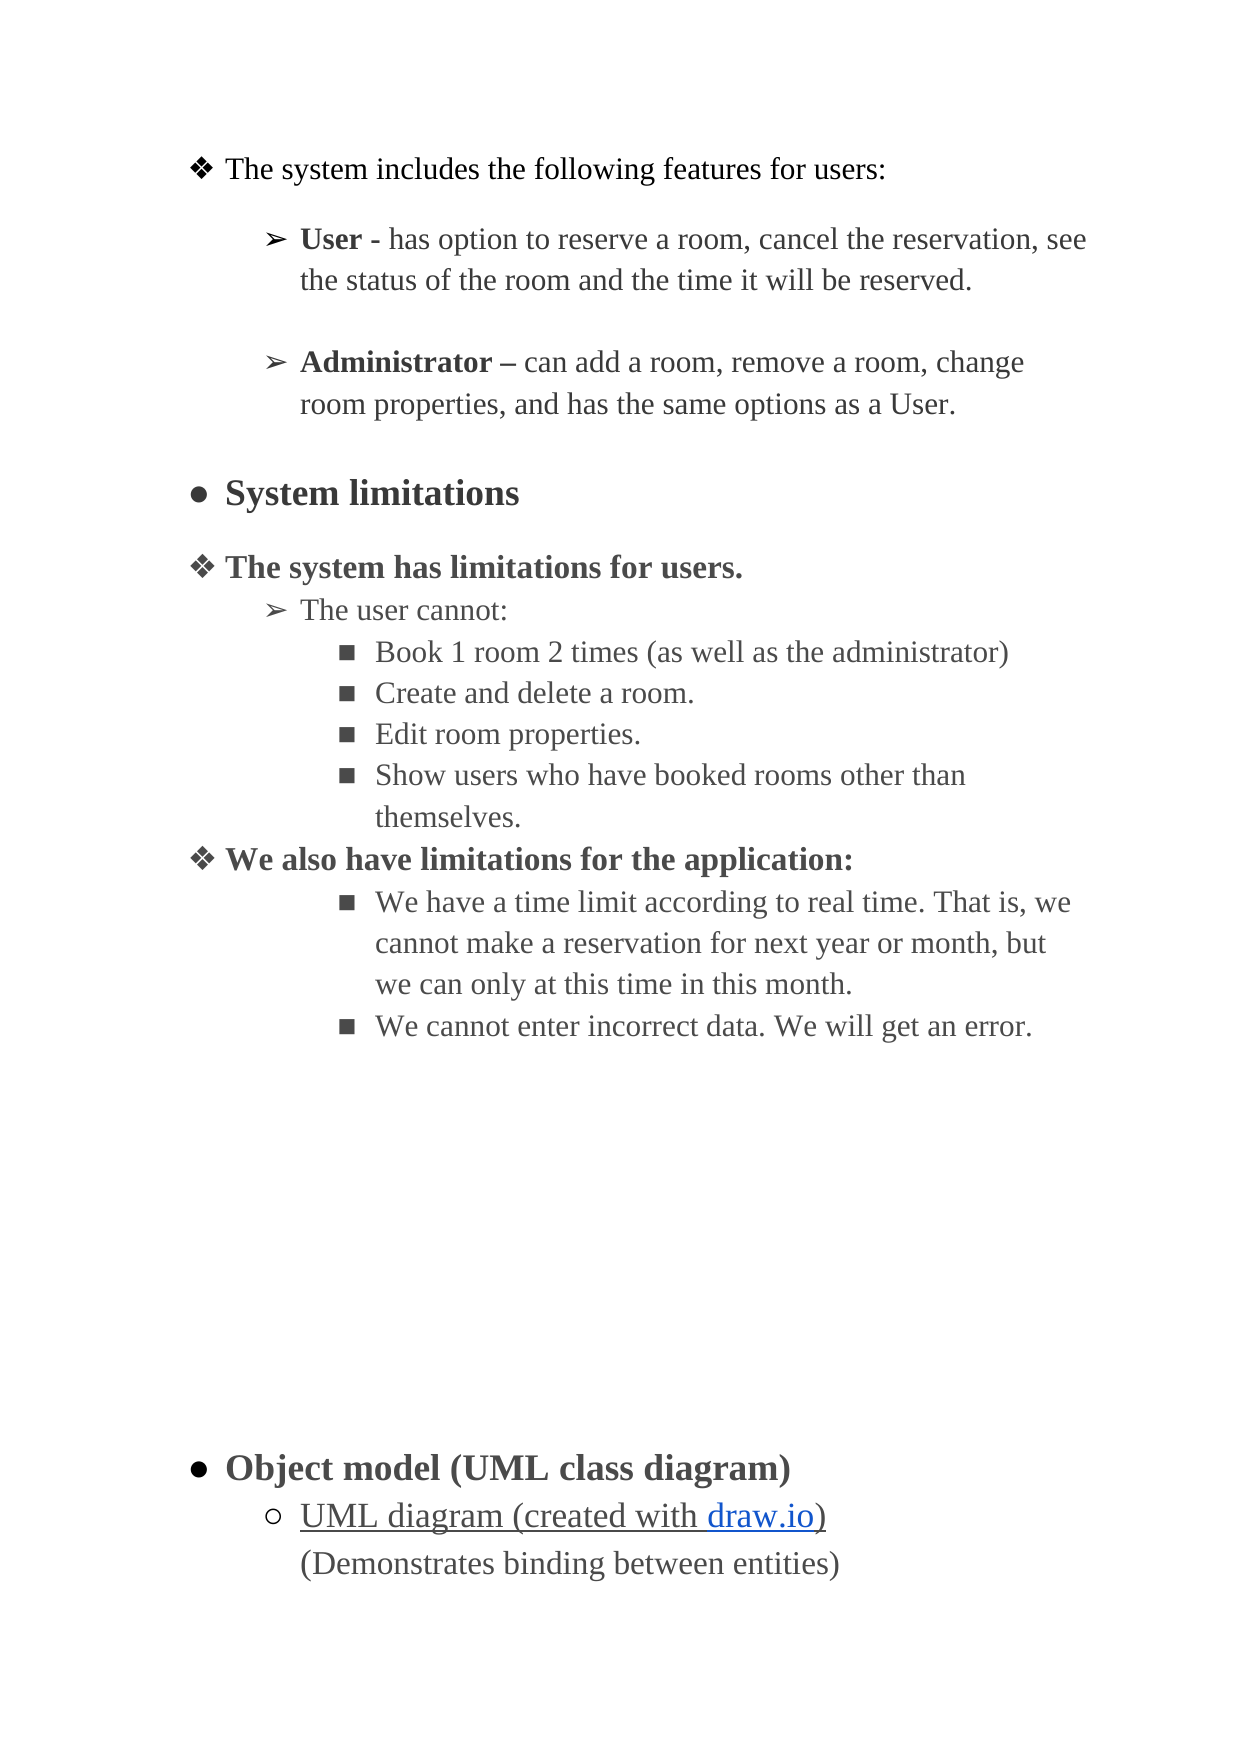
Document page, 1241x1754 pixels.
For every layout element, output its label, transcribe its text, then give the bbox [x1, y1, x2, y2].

list Object model (UML class diagram) [187, 1445, 1090, 1488]
list User - has option to reserve a room, cancel the reservation, see the status of the room and the time it will be reserved. [262, 220, 1090, 297]
list We cannot enter incorrect data. We will get an error. [337, 1007, 1090, 1043]
list We have a time limit according to real time. That is, we cannot make a reservation for next year or month, but we can only at this time in this month. [337, 883, 1090, 1002]
list Edit room properties. [337, 715, 1090, 751]
list The system includes the following features for users: [187, 150, 1090, 216]
list The user cannot: [262, 592, 1090, 627]
list Show users who have booked rooms other than themselves. [337, 757, 1090, 834]
list Administrator – can add a room, remove a room, change room properties, and has the same options as a User. [262, 344, 1090, 421]
list Book 1 room 2 times (as well as the administrator) [337, 633, 1090, 669]
list System limitations [187, 470, 1090, 544]
list UML diagram (created with draw.io) (Demonstrates binding between entities) [262, 1495, 1090, 1582]
list We also have limitations for the application: [187, 839, 1090, 877]
list The system has limitations for users. [187, 547, 1090, 586]
list Create and delete a room. [337, 674, 1090, 710]
